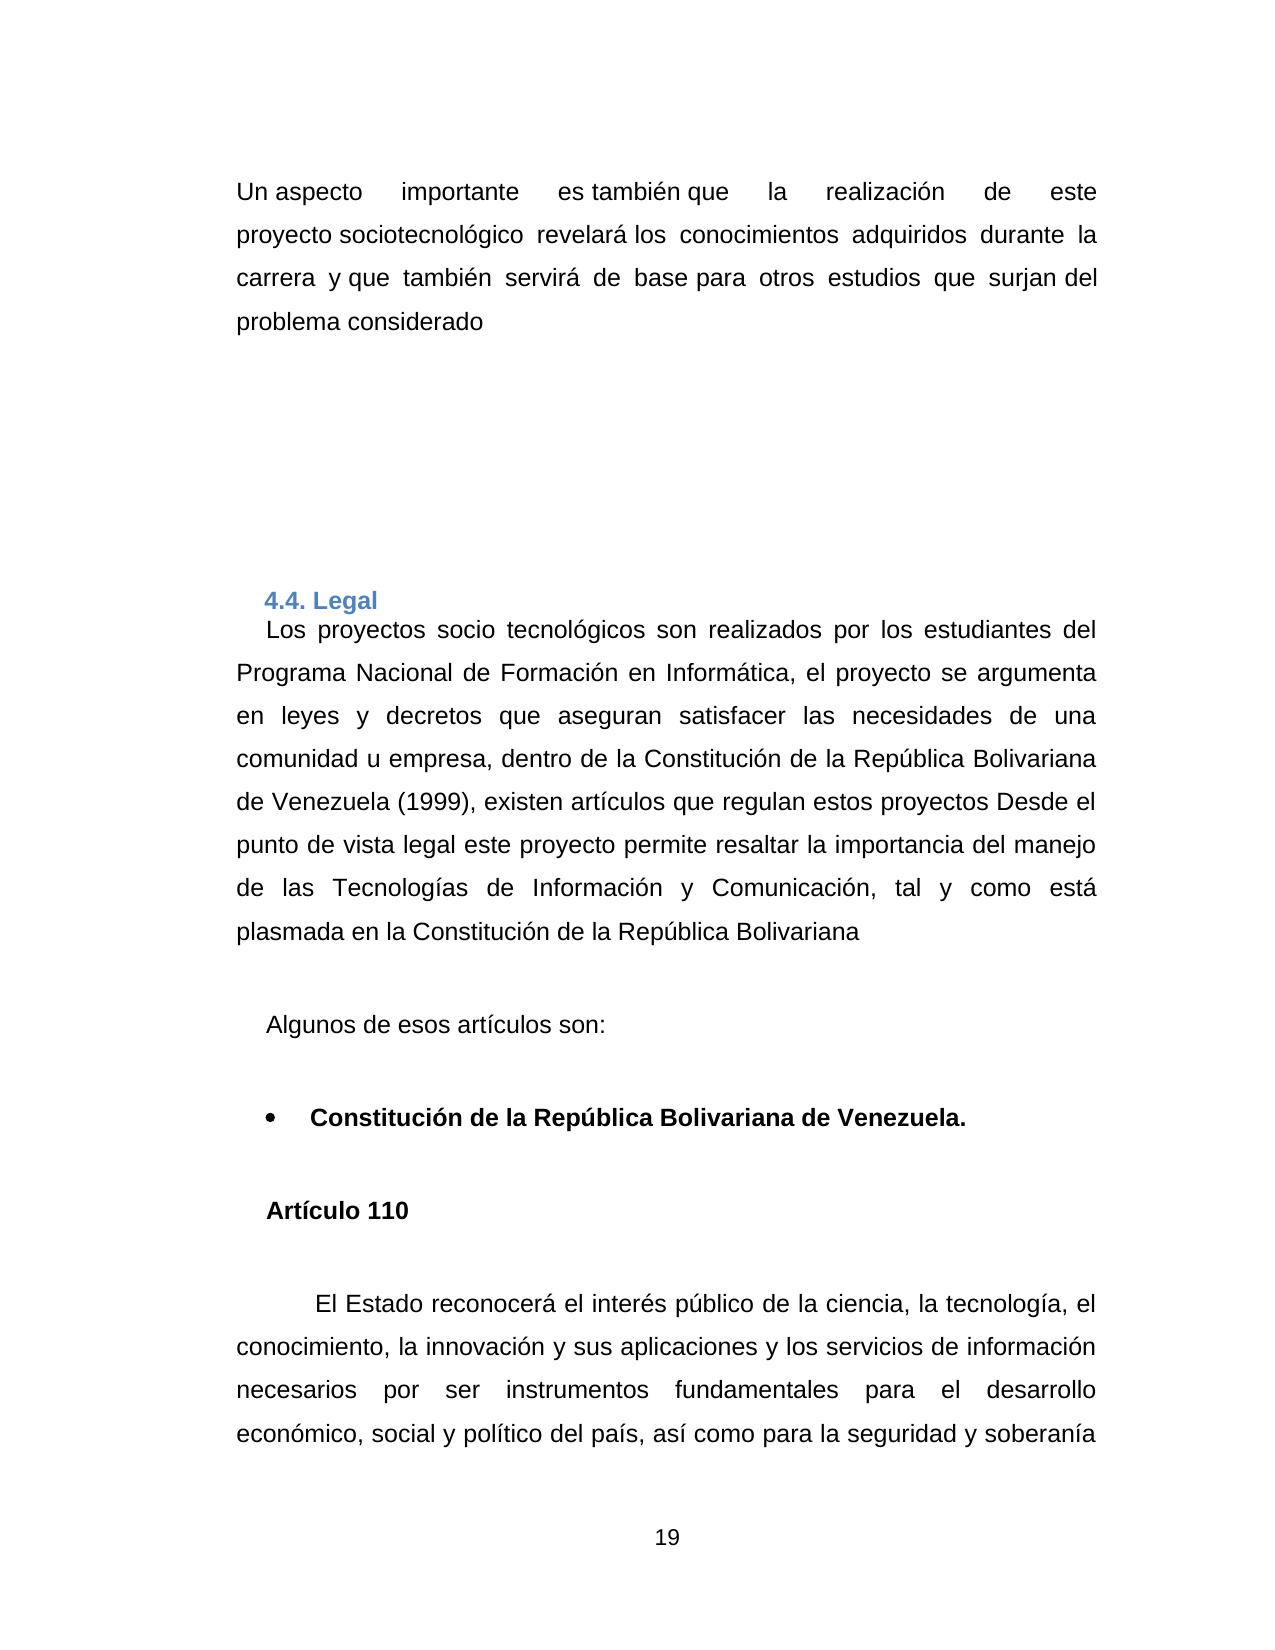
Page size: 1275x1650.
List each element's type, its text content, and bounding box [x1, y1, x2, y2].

text Algunos de esos artículos son: [236, 1010, 1098, 1038]
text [236, 1289, 1098, 1447]
list Constitución de la República Bolivariana de Venezuela. [236, 1103, 1098, 1132]
subtitle 4.4. Legal [236, 586, 1098, 615]
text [236, 177, 1098, 335]
text Los proyectos socio tecnológicos son realizados por los estudiantes del Programa Nacional de Formación en Informática, el proyecto se argumenta en leyes y decretos que aseguran satisfacer las necesidades de una comunidad u empresa, dentro de la Constitución de la República Bolivariana de Venezuela (1999), existen artículos que regulan estos proyectos Desde el punto de vista legal este proyecto permite resaltar la importancia del manejo de las Tecnologías de Información y Comunicación, tal y como está plasmada en la Constitución de la República Bolivariana [236, 615, 1098, 945]
text Artículo 110 [236, 1196, 1098, 1225]
